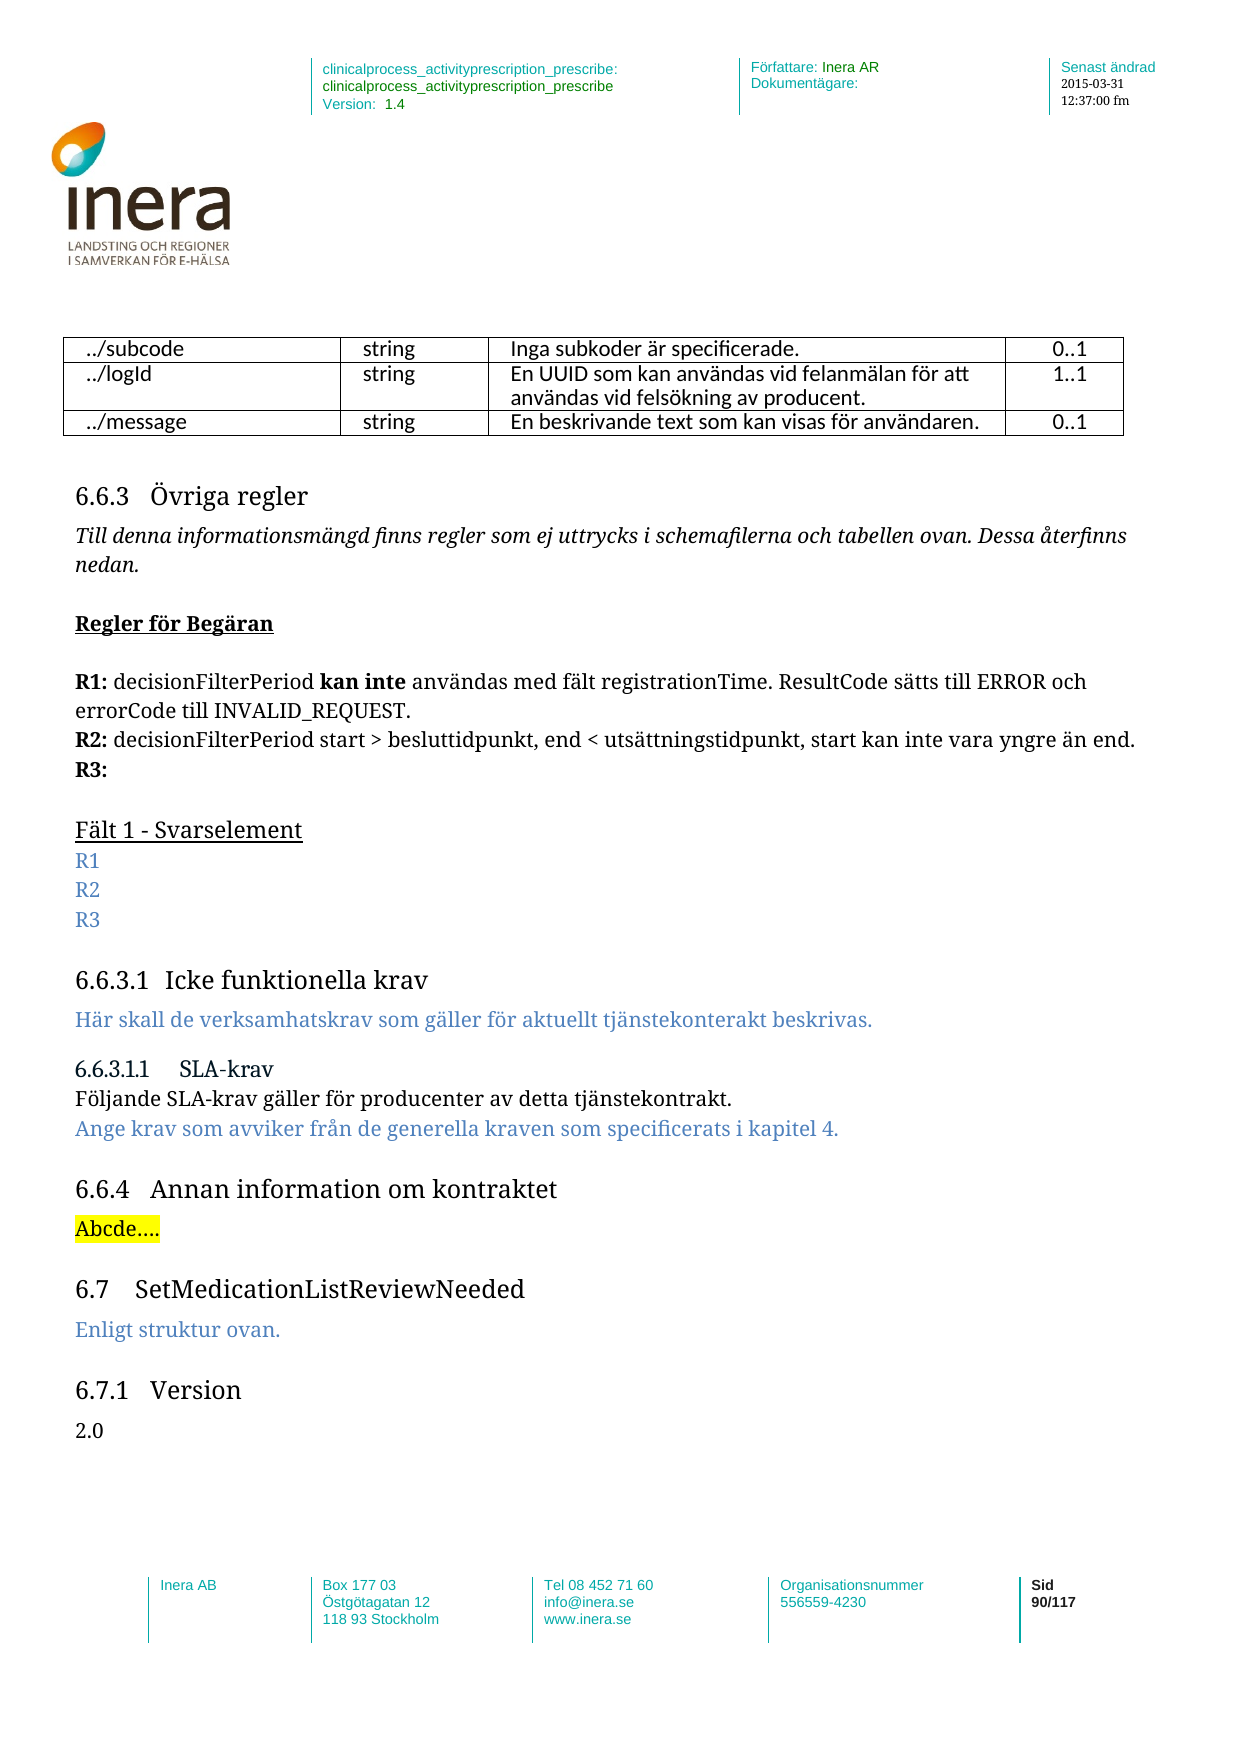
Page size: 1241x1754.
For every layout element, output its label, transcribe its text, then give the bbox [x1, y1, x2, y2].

text R1 [75, 846, 1165, 875]
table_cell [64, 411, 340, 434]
text R1: decisionFilterPeriod kan inte användas med fält registrationTime. ResultCode sätts till ERROR och errorCode till INVALID_REQUEST. [75, 666, 1165, 725]
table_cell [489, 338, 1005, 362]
subtitle SLA-krav [75, 1055, 1165, 1084]
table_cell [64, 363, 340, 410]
text Fält 1 - Svarselement [75, 814, 1165, 846]
text Abcde…. [75, 1214, 1165, 1243]
subtitle Övriga regler [75, 478, 1165, 512]
subtitle Annan information om kontraktet [75, 1171, 1165, 1205]
subtitle Version [75, 1373, 1165, 1407]
text R3: [75, 754, 1165, 783]
text Följande SLA-krav gäller för producenter av detta tjänstekontrakt. [75, 1084, 1165, 1113]
subtitle SetMedicationListReviewNeeded [75, 1272, 1165, 1306]
picture [51, 122, 230, 265]
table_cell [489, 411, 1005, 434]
text Ange krav som avviker från de generella kraven som specificerats i kapitel 4. [75, 1113, 1165, 1142]
subtitle Icke funktionella krav [75, 962, 1165, 996]
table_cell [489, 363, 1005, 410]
text Här skall de verksamhatskrav som gäller för aktuellt tjänstekonterakt beskrivas. [75, 1005, 1165, 1034]
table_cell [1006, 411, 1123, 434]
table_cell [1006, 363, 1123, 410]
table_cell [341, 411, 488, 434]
text R2 [75, 875, 1165, 904]
text Enligt struktur ovan. [75, 1314, 1165, 1344]
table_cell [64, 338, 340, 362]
text Regler för Begäran [75, 608, 1165, 637]
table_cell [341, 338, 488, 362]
text 2.0 [75, 1415, 1165, 1444]
text R3 [75, 904, 1165, 933]
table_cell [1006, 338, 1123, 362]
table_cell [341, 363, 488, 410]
text R2: decisionFilterPeriod start > besluttidpunkt, end < utsättningstidpunkt, start kan inte vara yngre än end. [75, 725, 1165, 754]
text Till denna informationsmängd finns regler som ej uttrycks i schemafilerna och tabellen ovan. Dessa återfinns nedan. [75, 521, 1165, 579]
